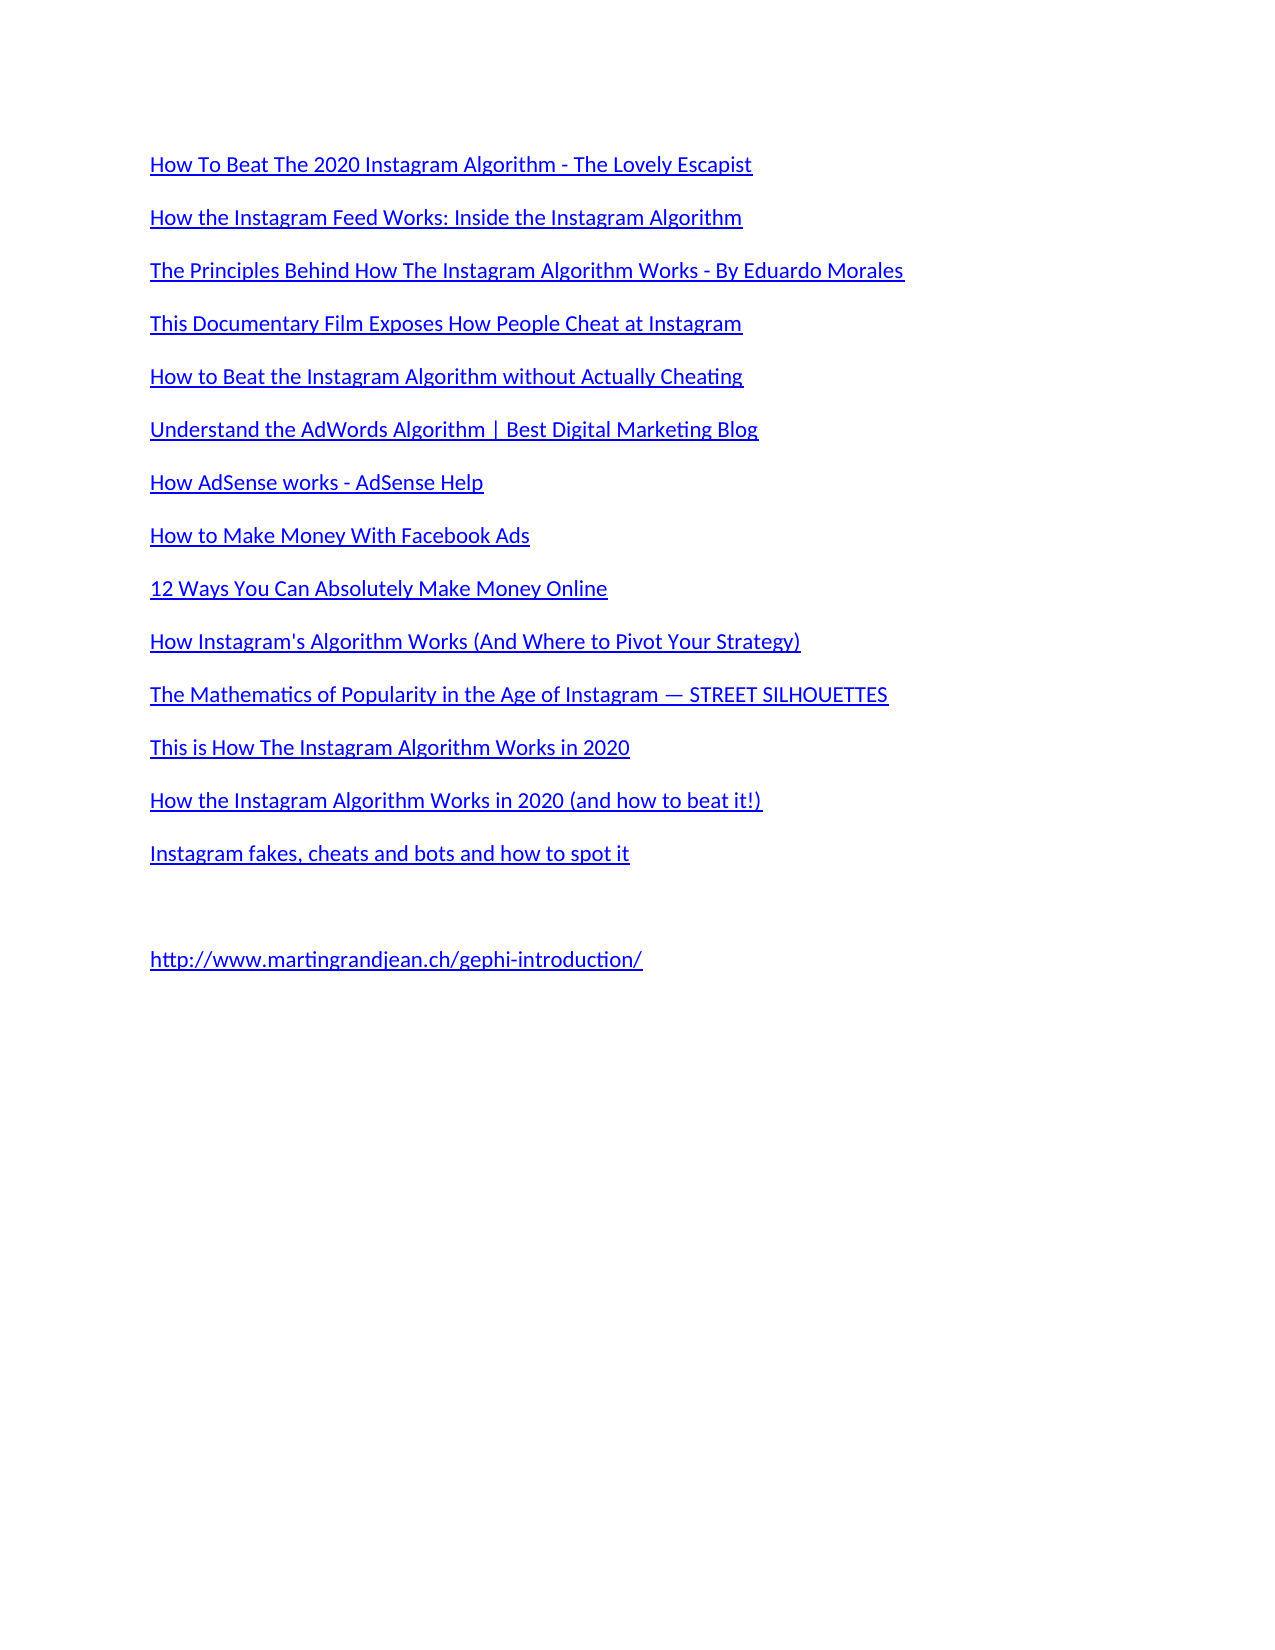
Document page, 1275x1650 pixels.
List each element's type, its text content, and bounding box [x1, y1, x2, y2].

text Understand the AdWords Algorithm | Best Digital Marketing Blog [150, 415, 1125, 443]
text Instagram fakes, cheats and bots and how to spot it [150, 839, 1125, 867]
text How the Instagram Feed Works: Inside the Instagram Algorithm [150, 203, 1125, 231]
text The Principles Behind How The Instagram Algorithm Works - By Eduardo Morales [150, 256, 1125, 284]
text How to Beat the Instagram Algorithm without Actually Cheating [150, 362, 1125, 390]
text How Instagram's Algorithm Works (And Where to Pivot Your Strategy) [150, 627, 1125, 655]
text How the Instagram Algorithm Works in 2020 (and how to beat it!) [150, 786, 1125, 814]
text This Documentary Film Exposes How People Cheat at Instagram [150, 309, 1125, 337]
text How to Make Money With Facebook Ads [150, 521, 1125, 549]
text How To Beat The 2020 Instagram Algorithm - The Lovely Escapist [150, 150, 1125, 178]
text The Mathematics of Popularity in the Age of Instagram — STREET SILHOUETTES [150, 680, 1125, 708]
text 12 Ways You Can Absolutely Make Money Online [150, 574, 1125, 602]
text http://www.martingrandjean.ch/gephi-introduction/ [150, 945, 1125, 973]
text How AdSense works - AdSense Help [150, 468, 1125, 496]
text This is How The Instagram Algorithm Works in 2020 [150, 733, 1125, 761]
